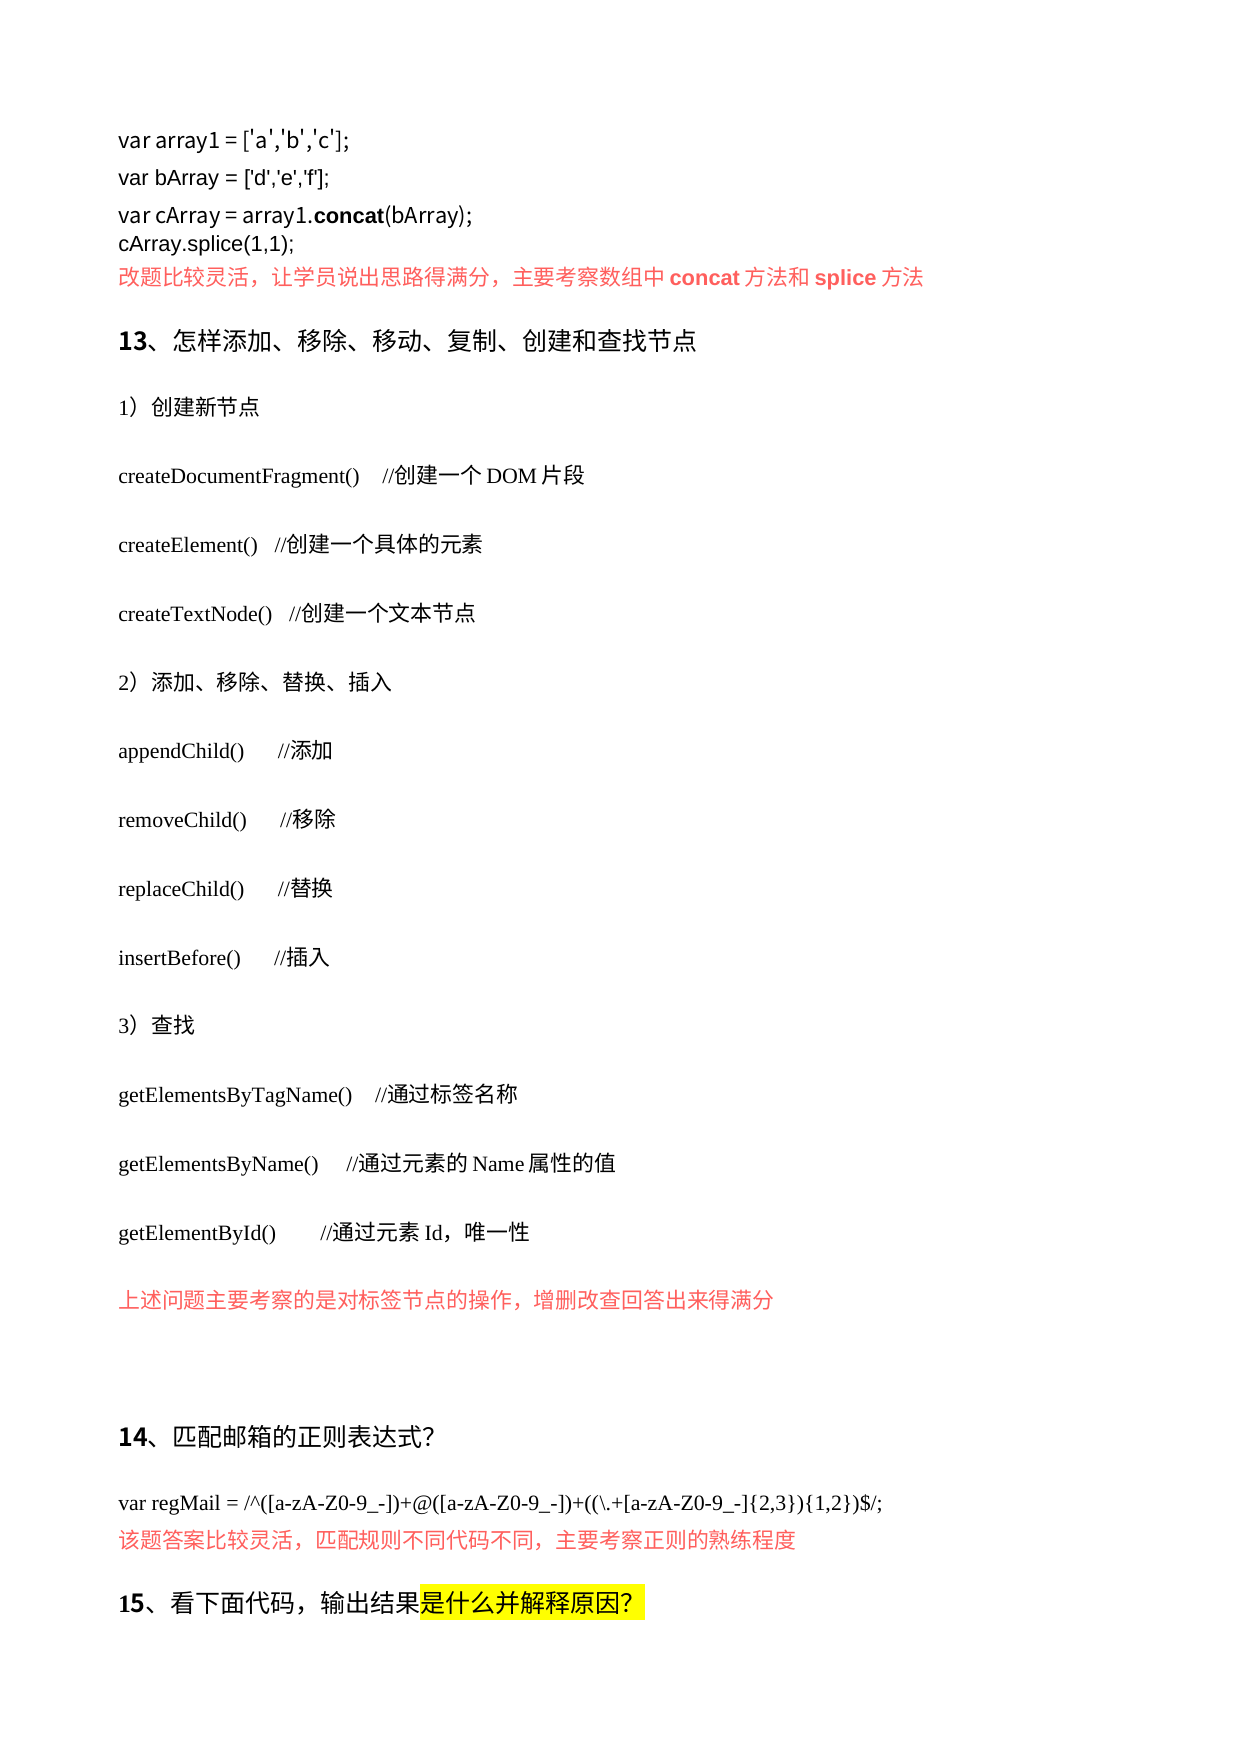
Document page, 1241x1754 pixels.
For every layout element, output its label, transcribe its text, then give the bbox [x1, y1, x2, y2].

text createTextNode() //创建一个文本节点 [118, 591, 1047, 629]
text 15、看下面代码，输出结果是什么并解释原因？ [118, 1583, 1047, 1620]
text insertBefore() //插入 [118, 935, 1047, 972]
text 2）添加、移除、替换、插入 [118, 660, 1047, 697]
text var bArray = ['d','e','f']; [118, 156, 1047, 193]
text var cArray = array1.concat(bArray); [118, 193, 1047, 231]
text replaceChild() //替换 [118, 866, 1047, 904]
text var array1 = ['a','b','c']; [118, 118, 1047, 156]
text 该题答案比较灵活，匹配规则不同代码不同，主要考察正则的熟练程度 [118, 1518, 1047, 1556]
text 1）创建新节点 [118, 385, 1047, 422]
text var regMail = /^([a-zA-Z0-9_-])+@([a-zA-Z0-9_-])+((\.+[a-zA-Z0-9_-]{2,3}){1,2})$/; [118, 1481, 1047, 1518]
text createDocumentFragment() //创建一个DOM片段 [118, 454, 1047, 491]
text 3）查找 [118, 1004, 1047, 1041]
text 上述问题主要考察的是对标签节点的操作，增删改查回答出来得满分 [118, 1279, 1047, 1316]
text getElementById() //通过元素Id，唯一性 [118, 1210, 1047, 1247]
text 13、怎样添加、移除、移动、复制、创建和查找节点 [118, 320, 1047, 358]
text cArray.splice(1,1); [118, 231, 1047, 256]
text removeChild() //移除 [118, 797, 1047, 835]
text getElementsByName() //通过元素的Name属性的值 [118, 1141, 1047, 1179]
text 改题比较灵活，让学员说出思路得满分，主要考察数组中concat方法和splice方法 [118, 256, 1047, 293]
text 14、匹配邮箱的正则表达式？ [118, 1416, 1047, 1454]
text getElementsByTagName() //通过标签名称 [118, 1072, 1047, 1110]
text createElement() //创建一个具体的元素 [118, 522, 1047, 560]
text appendChild() //添加 [118, 729, 1047, 766]
